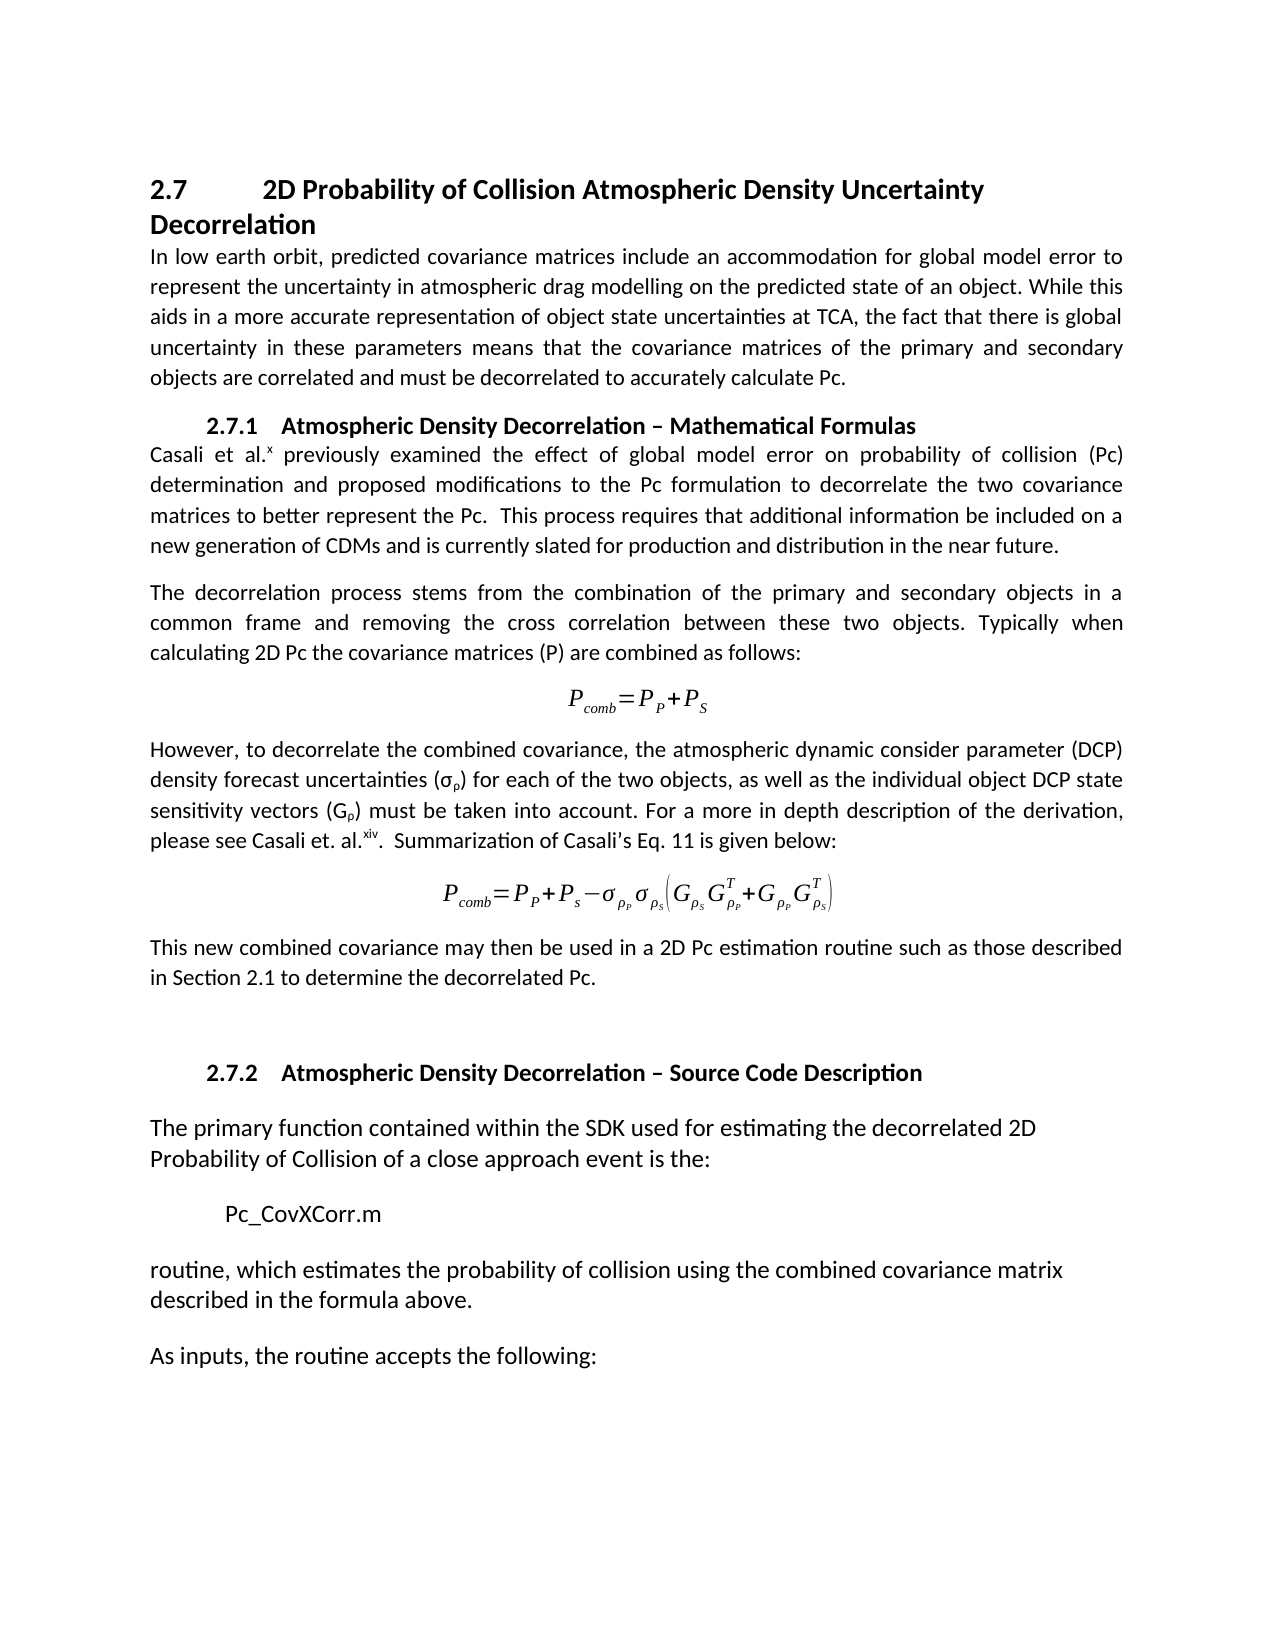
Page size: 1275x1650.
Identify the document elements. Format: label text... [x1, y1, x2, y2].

text routine, which estimates the probability of collision using the combined covariance matrix described in the formula above. [150, 1254, 1125, 1315]
text The decorrelation process stems from the combination of the primary and secondary objects in a common frame and removing the cross correlation between these two objects. Typically when calculating 2D Pc the covariance matrices (P) are combined as follows: [150, 578, 1125, 666]
text Pc_CovXCorr.m [150, 1198, 1125, 1229]
text However, to decorrelate the combined covariance, the atmospheric dynamic consider parameter (DCP) density forecast uncertainties (σρ) for each of the two objects, as well as the individual object DCP state sensitivity vectors (Gρ) must be taken into account. For a more in depth description of the derivation, please see Casali et. al.xiv. Summarization of Casali’s Eq. 11 is given below: [150, 735, 1125, 854]
text This new combined covariance may then be used in a 2D Pc estimation routine such as those described in Section 3.1 to determine the decorrelated Pc. [150, 933, 1125, 991]
text Casali et al. previously examined the effect of global model error on probability of collision (Pc) determination and proposed modifications to the Pc formulation to decorrelate the two covariance matrices to better represent the Pc. This process requires that additional information be included on a new generation of CDMs and is currently slated for production and distribution in the near future. [150, 440, 1125, 559]
subtitle 2D Probability of Collision Atmospheric Density Uncertainty Decorrelation [150, 171, 1125, 242]
text The primary function contained within the SDK used for estimating the decorrelated 2D Probability of Collision of a close approach event is the: [150, 1112, 1125, 1173]
subtitle Atmospheric Density Decorrelation – Mathematical Formulas [206, 410, 1125, 440]
text In low earth orbit, predicted covariance matrices include an accommodation for global model error to represent the uncertainty in atmospheric drag modelling on the predicted state of an object. While this aids in a more accurate representation of object state uncertainties at TCA, the fact that there is global uncertainty in these parameters means that the covariance matrices of the primary and secondary objects are correlated and must be decorrelated to accurately calculate Pc. [150, 242, 1125, 391]
subtitle Atmospheric Density Decorrelation – Source Code Description [206, 1057, 1125, 1087]
text As inputs, the routine accepts the following: [150, 1340, 1125, 1370]
